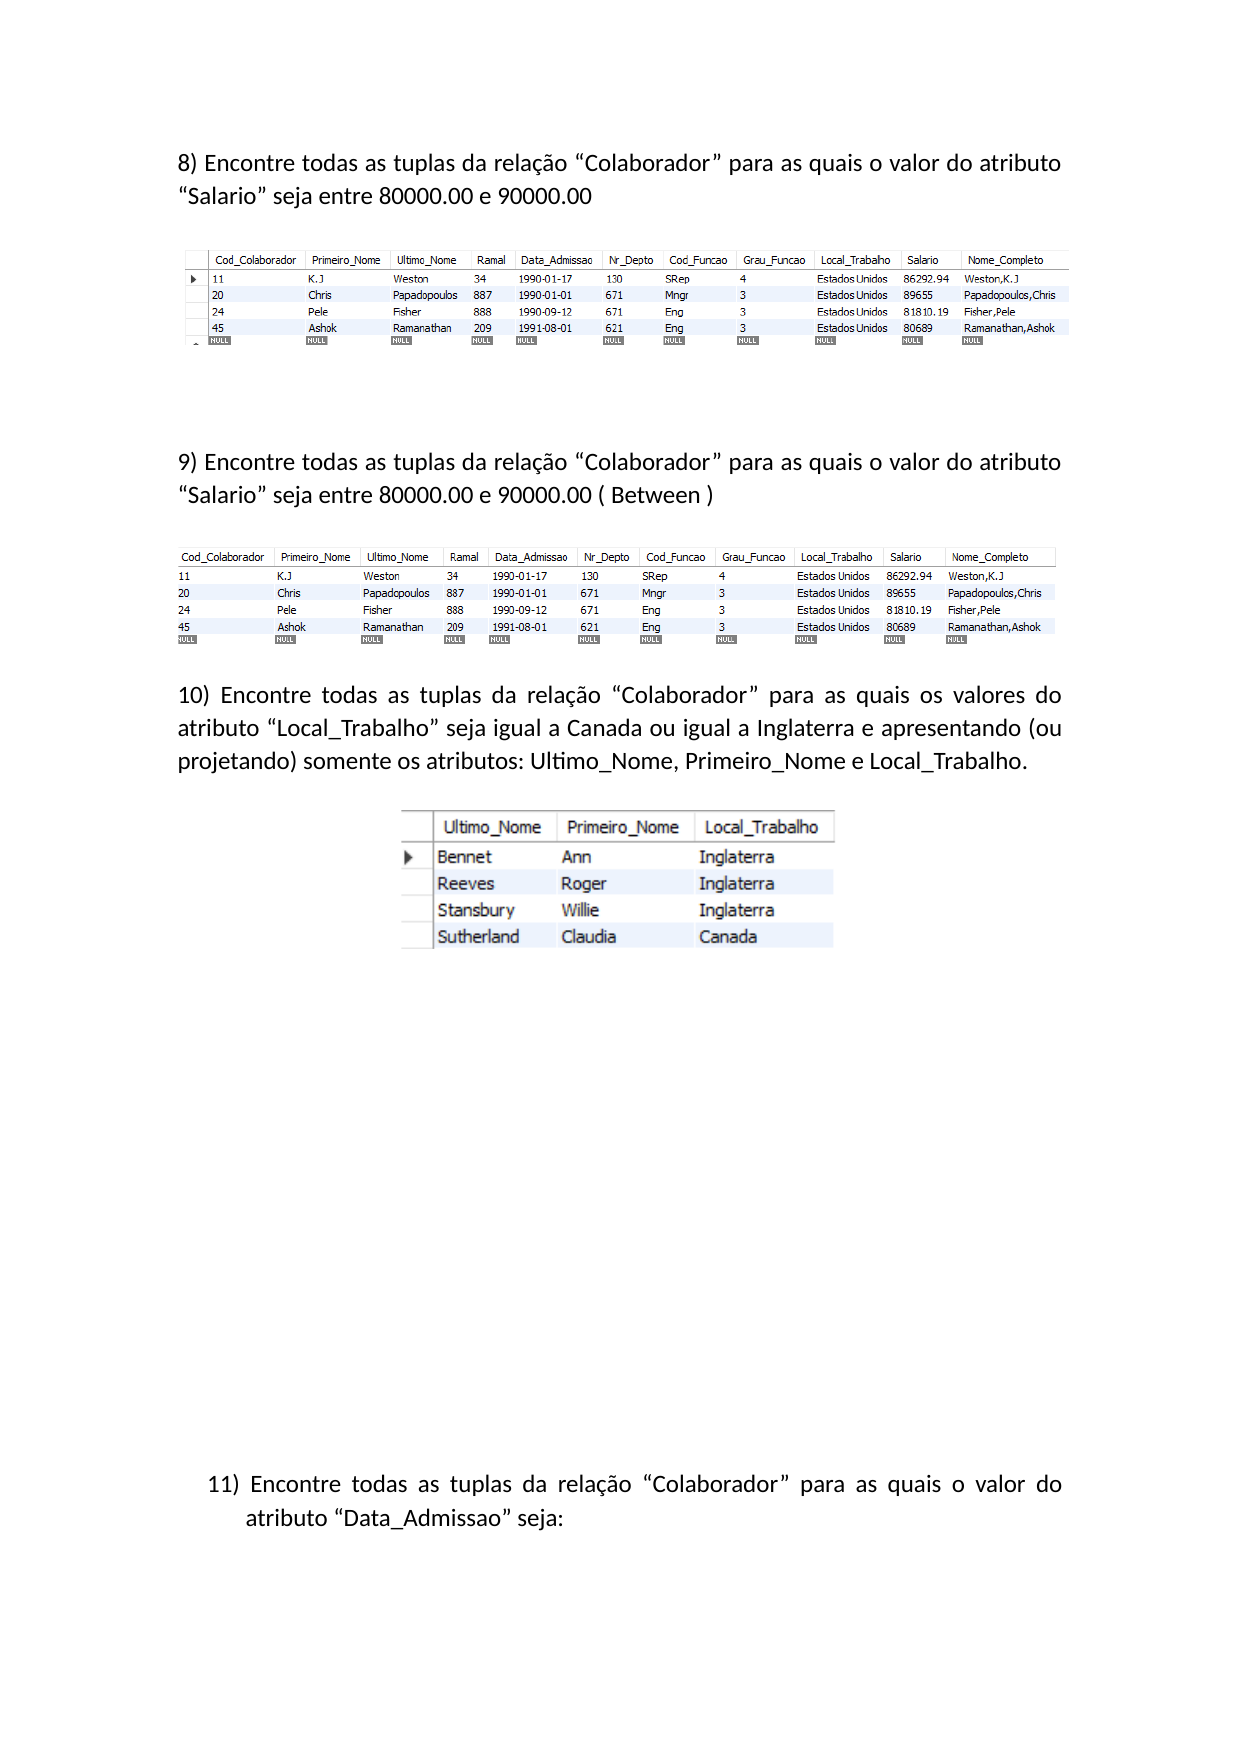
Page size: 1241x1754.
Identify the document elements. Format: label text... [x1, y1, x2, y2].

picture [177, 547, 1062, 651]
text 9) Encontre todas as tuplas da relação “Colaborador” para as quais o valor do atributo “Salario” seja entre 80000.00 e 90000.00 ( Between ) [177, 446, 1063, 509]
picture [184, 250, 1069, 344]
text 11) Encontre todas as tuplas da relação “Colaborador” para as quais o valor do atributo “Data_Admissao” seja: [207, 1468, 1063, 1533]
picture [400, 810, 837, 948]
text 10) Encontre todas as tuplas da relação “Colaborador” para as quais os valores do atributo “Local_Trabalho” seja igual a Canada ou igual a Inglaterra e apresentando (ou projetando) somente os atributos: Ultimo_Nome, Primeiro_Nome e Local_Trabalho. [177, 644, 1063, 775]
text 8) Encontre todas as tuplas da relação “Colaborador” para as quais o valor do atributo “Salario” seja entre 80000.00 e 90000.00 [177, 147, 1063, 211]
